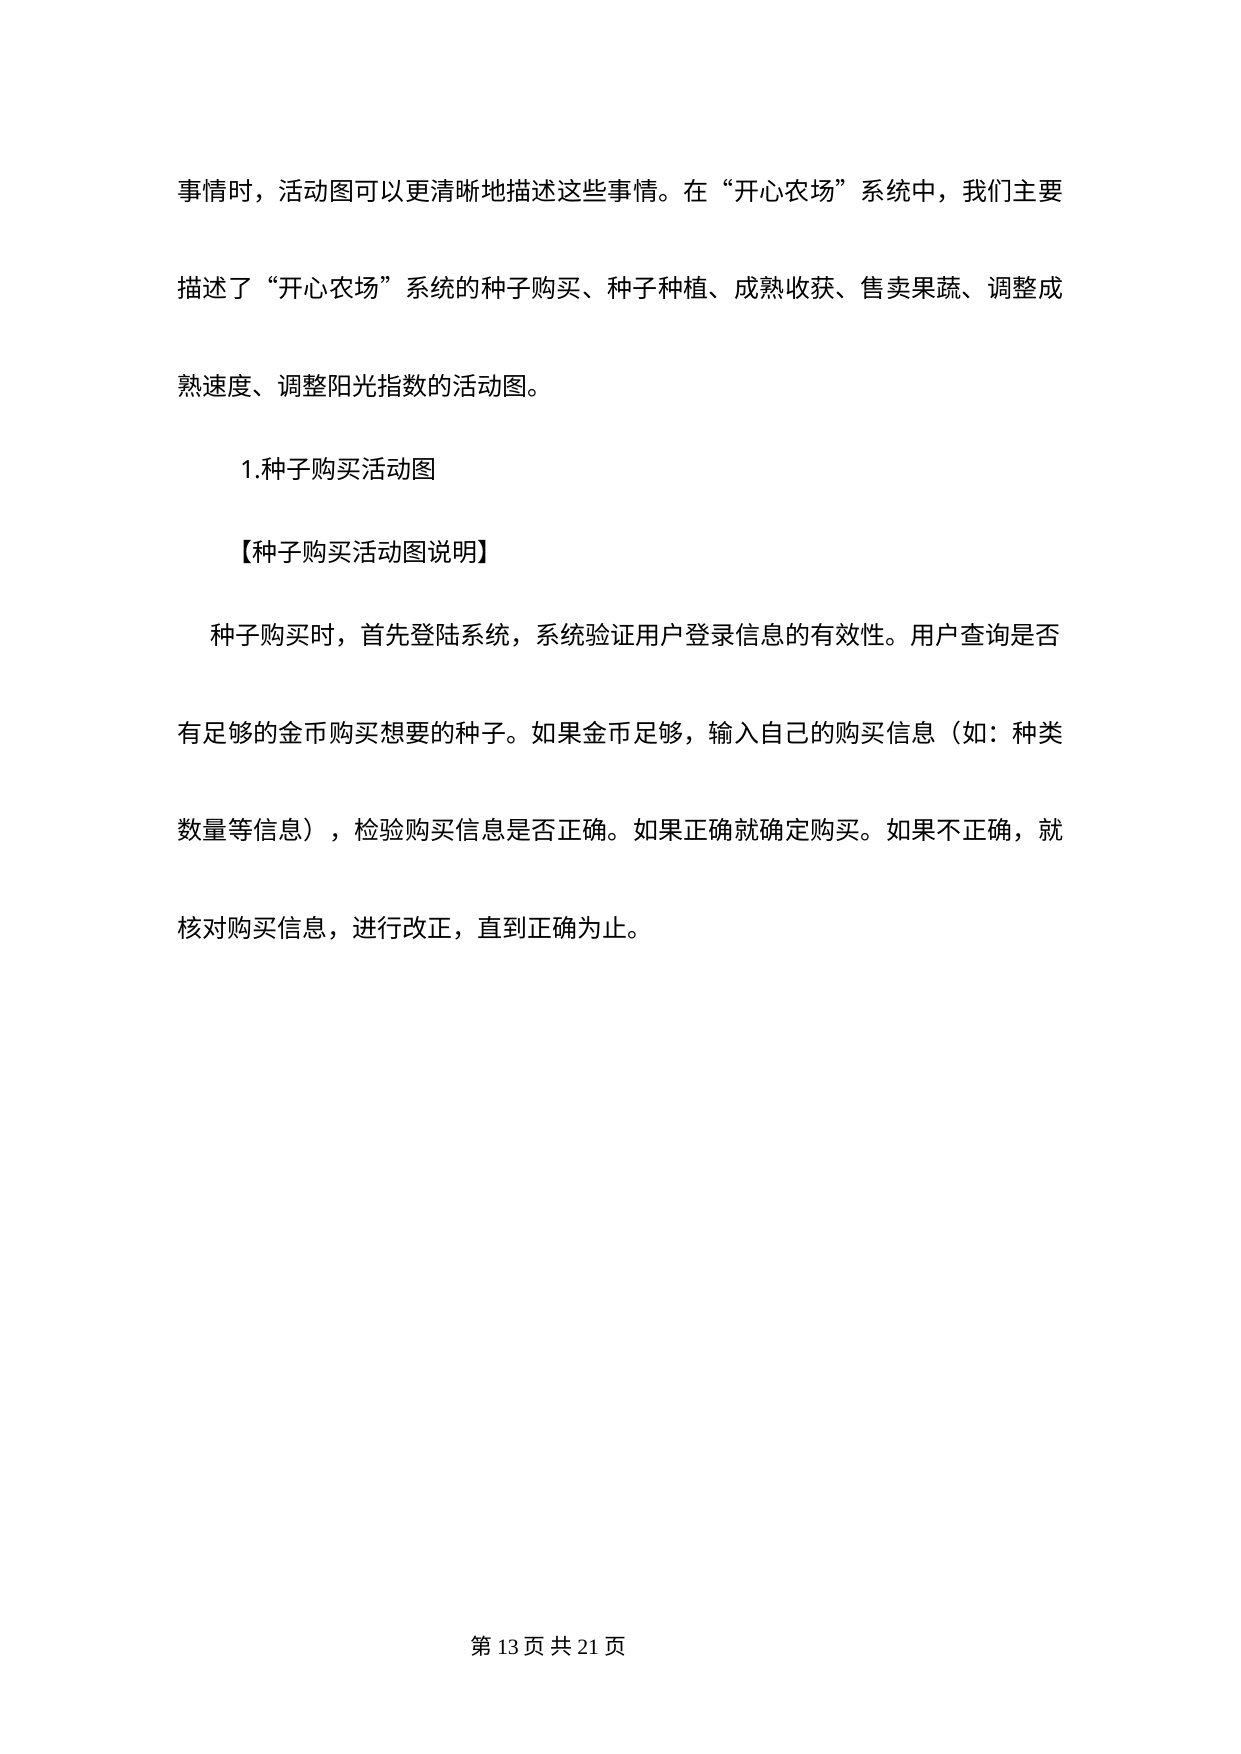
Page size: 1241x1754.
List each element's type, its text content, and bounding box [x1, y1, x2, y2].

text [177, 157, 1063, 417]
text 种子购买时，首先登陆系统，系统验证用户登录信息的有效性。用户查询是否有足够的金币购买想要的种子。如果金币足够，输入自己的购买信息（如：种类、数量等信息），检验购买信息是否正确。如果正确就确定购买。如果不正确，就核对购买信息，进行改正，直到正确为止。 [177, 601, 1063, 959]
text 【种子购买活动图说明】 [177, 518, 1063, 583]
list 种子购买活动图 [177, 435, 1063, 500]
